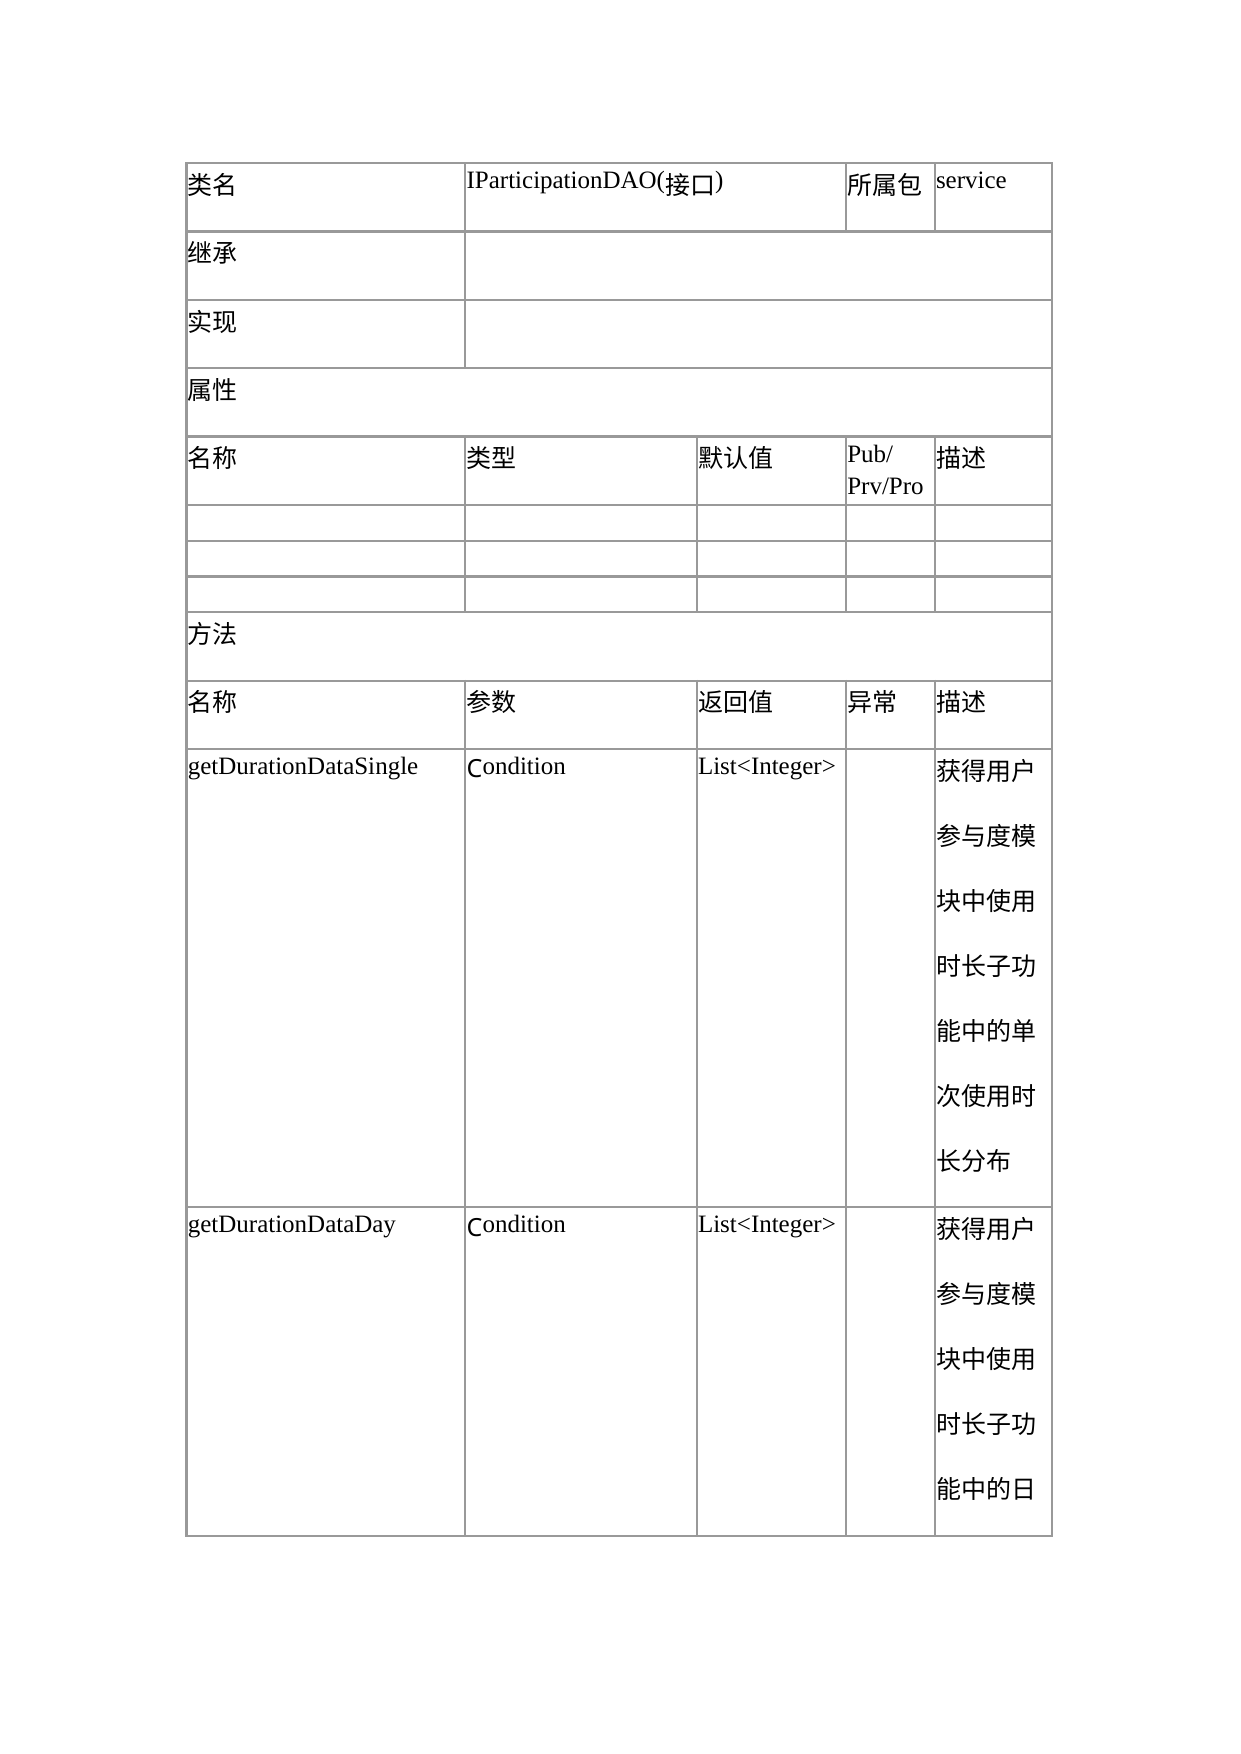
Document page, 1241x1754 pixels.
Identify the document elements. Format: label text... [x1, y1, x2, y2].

table_cell 参数 [466, 682, 696, 748]
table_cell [936, 1208, 1051, 1534]
table_cell [847, 750, 934, 1206]
table_cell [698, 542, 845, 575]
table_cell 所属包 [847, 164, 934, 230]
table_cell [698, 506, 845, 539]
table_cell 名称 [188, 682, 464, 748]
table_cell IParticipationDAO(接口) [466, 164, 845, 230]
table_cell 异常 [847, 682, 934, 748]
table_cell 名称 [188, 438, 464, 504]
table_cell 类型 [466, 438, 696, 504]
table_cell Condition [466, 750, 696, 1206]
table_cell 方法 [188, 613, 1051, 679]
table_cell List<Integer> [698, 750, 845, 1206]
table_cell [847, 506, 934, 539]
table_cell getDurationDataDay [188, 1208, 464, 1534]
table_cell [847, 542, 934, 575]
table_cell [466, 506, 696, 539]
table_cell 返回值 [698, 682, 845, 748]
table_cell Condition [466, 1208, 696, 1534]
table_cell service [936, 164, 1051, 230]
table_cell [466, 233, 1051, 299]
table_cell 继承 [188, 233, 464, 299]
table_cell List<Integer> [698, 1208, 845, 1534]
table_cell 描述 [936, 438, 1051, 504]
table_cell 默认值 [698, 438, 845, 504]
table_cell 实现 [188, 301, 464, 367]
table_cell [847, 578, 934, 611]
table_cell [936, 506, 1051, 539]
table_cell [936, 542, 1051, 575]
table_cell [466, 542, 696, 575]
table_cell 属性 [188, 369, 1051, 435]
table_cell [188, 506, 464, 539]
table_cell [466, 301, 1051, 367]
table_cell getDurationDataSingle [188, 750, 464, 1206]
table_cell [188, 578, 464, 611]
table_cell Pub/Prv/Pro [847, 438, 934, 504]
table_cell 获得用户参与度模块中使用时长子功能中的单次使用时长分布 [936, 750, 1051, 1206]
table_cell 类名 [188, 164, 464, 230]
table_cell [698, 578, 845, 611]
table_cell [936, 578, 1051, 611]
table_cell [188, 542, 464, 575]
table_cell [847, 1208, 934, 1534]
table_cell [466, 578, 696, 611]
table_cell 描述 [936, 682, 1051, 748]
